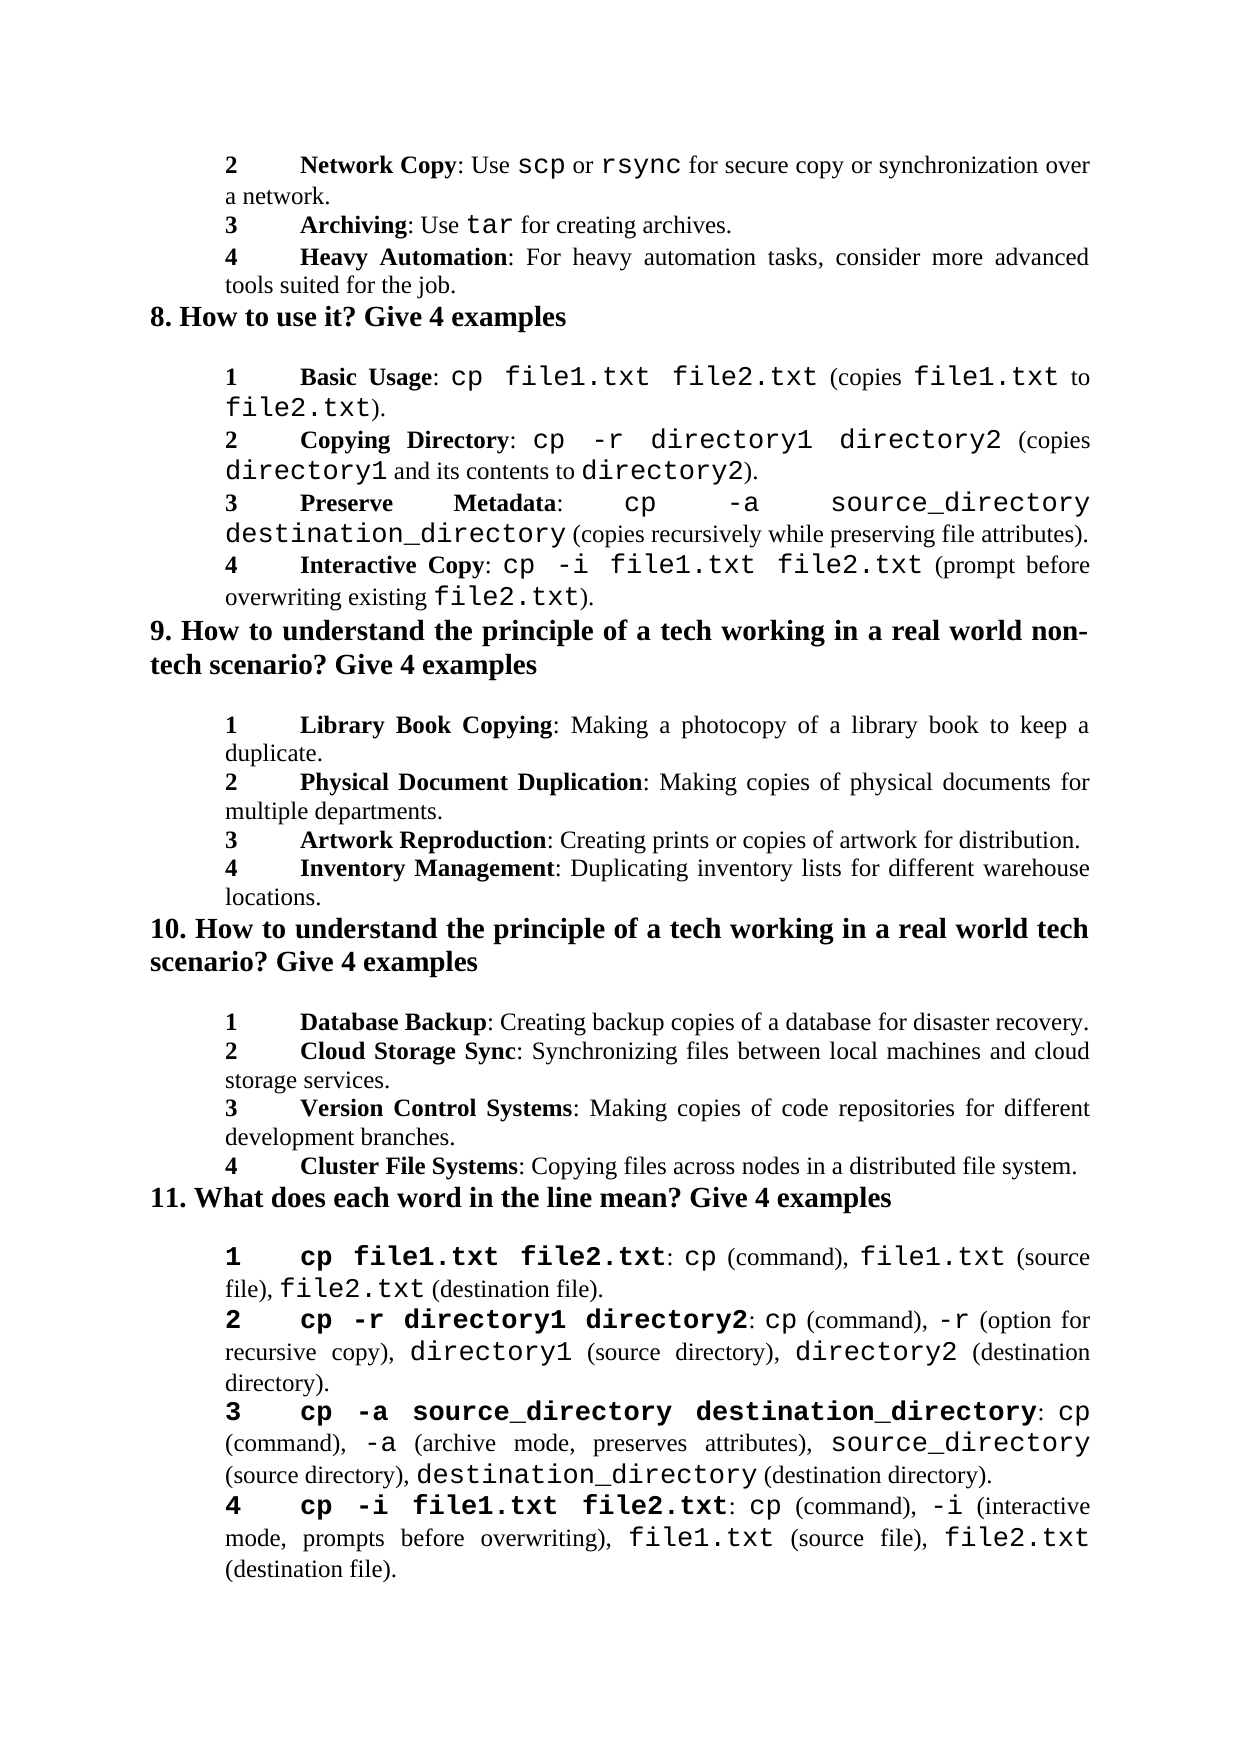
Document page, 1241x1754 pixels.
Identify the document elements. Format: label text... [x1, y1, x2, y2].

text 3 Version Control Systems: Making copies of code repositories for different development branches. [150, 1093, 1090, 1151]
text 4 Cluster File Systems: Copying files across nodes in a distributed file system. [150, 1151, 1090, 1180]
text 3 Preserve Metadata: cp -a source_directory destination_directory (copies recursively while preserving file attributes). [150, 488, 1090, 551]
text 4 Heavy Automation: For heavy automation tasks, consider more advanced tools suited for the job. [150, 242, 1090, 299]
text 3 Archiving: Use tar for creating archives. [150, 210, 1090, 242]
text 9. How to understand the principle of a tech working in a real world non-tech scenario? Give 4 examples [150, 613, 1090, 681]
text 2 cp -r directory1 directory2: cp (command), -r (option for recursive copy), directory1 (source directory), directory2 (destination directory). [150, 1305, 1090, 1397]
text 1 cp file1.txt file2.txt: cp (command), file1.txt (source file), file2.txt (destination file). [150, 1242, 1090, 1305]
text 2 Copying Directory: cp -r directory1 directory2 (copies directory1 and its contents to directory2). [150, 425, 1090, 488]
text 2 Network Copy: Use scp or rsync for secure copy or synchronization over a network. [150, 150, 1090, 210]
text 4 Inventory Management: Duplicating inventory lists for different warehouse locations. [150, 853, 1090, 911]
text 2 Physical Document Duplication: Making copies of physical documents for multiple departments. [150, 767, 1090, 825]
text 8. How to use it? Give 4 examples [150, 299, 1090, 333]
text 11. What does each word in the line mean? Give 4 examples [150, 1180, 1090, 1213]
text 4 cp -i file1.txt file2.txt: cp (command), -i (interactive mode, prompts before overwriting), file1.txt (source file), file2.txt (destination file). [150, 1491, 1090, 1583]
text 3 cp -a source_directory destination_directory: cp (command), -a (archive mode, preserves attributes), source_directory (source directory), destination_directory (destination directory). [150, 1397, 1090, 1491]
text 1 Basic Usage: cp file1.txt file2.txt (copies file1.txt to file2.txt). [150, 362, 1090, 425]
text 3 Artwork Reproduction: Creating prints or copies of artwork for distribution. [150, 825, 1090, 853]
text 4 Interactive Copy: cp -i file1.txt file2.txt (prompt before overwriting existing file2.txt). [150, 551, 1090, 613]
text 10. How to understand the principle of a tech working in a real world tech scenario? Give 4 examples [150, 911, 1090, 978]
text 1 Library Book Copying: Making a photocopy of a library book to keep a duplicate. [150, 710, 1090, 767]
text 2 Cloud Storage Sync: Synchronizing files between local machines and cloud storage services. [150, 1036, 1090, 1093]
text 1 Database Backup: Creating backup copies of a database for disaster recovery. [150, 1007, 1090, 1036]
